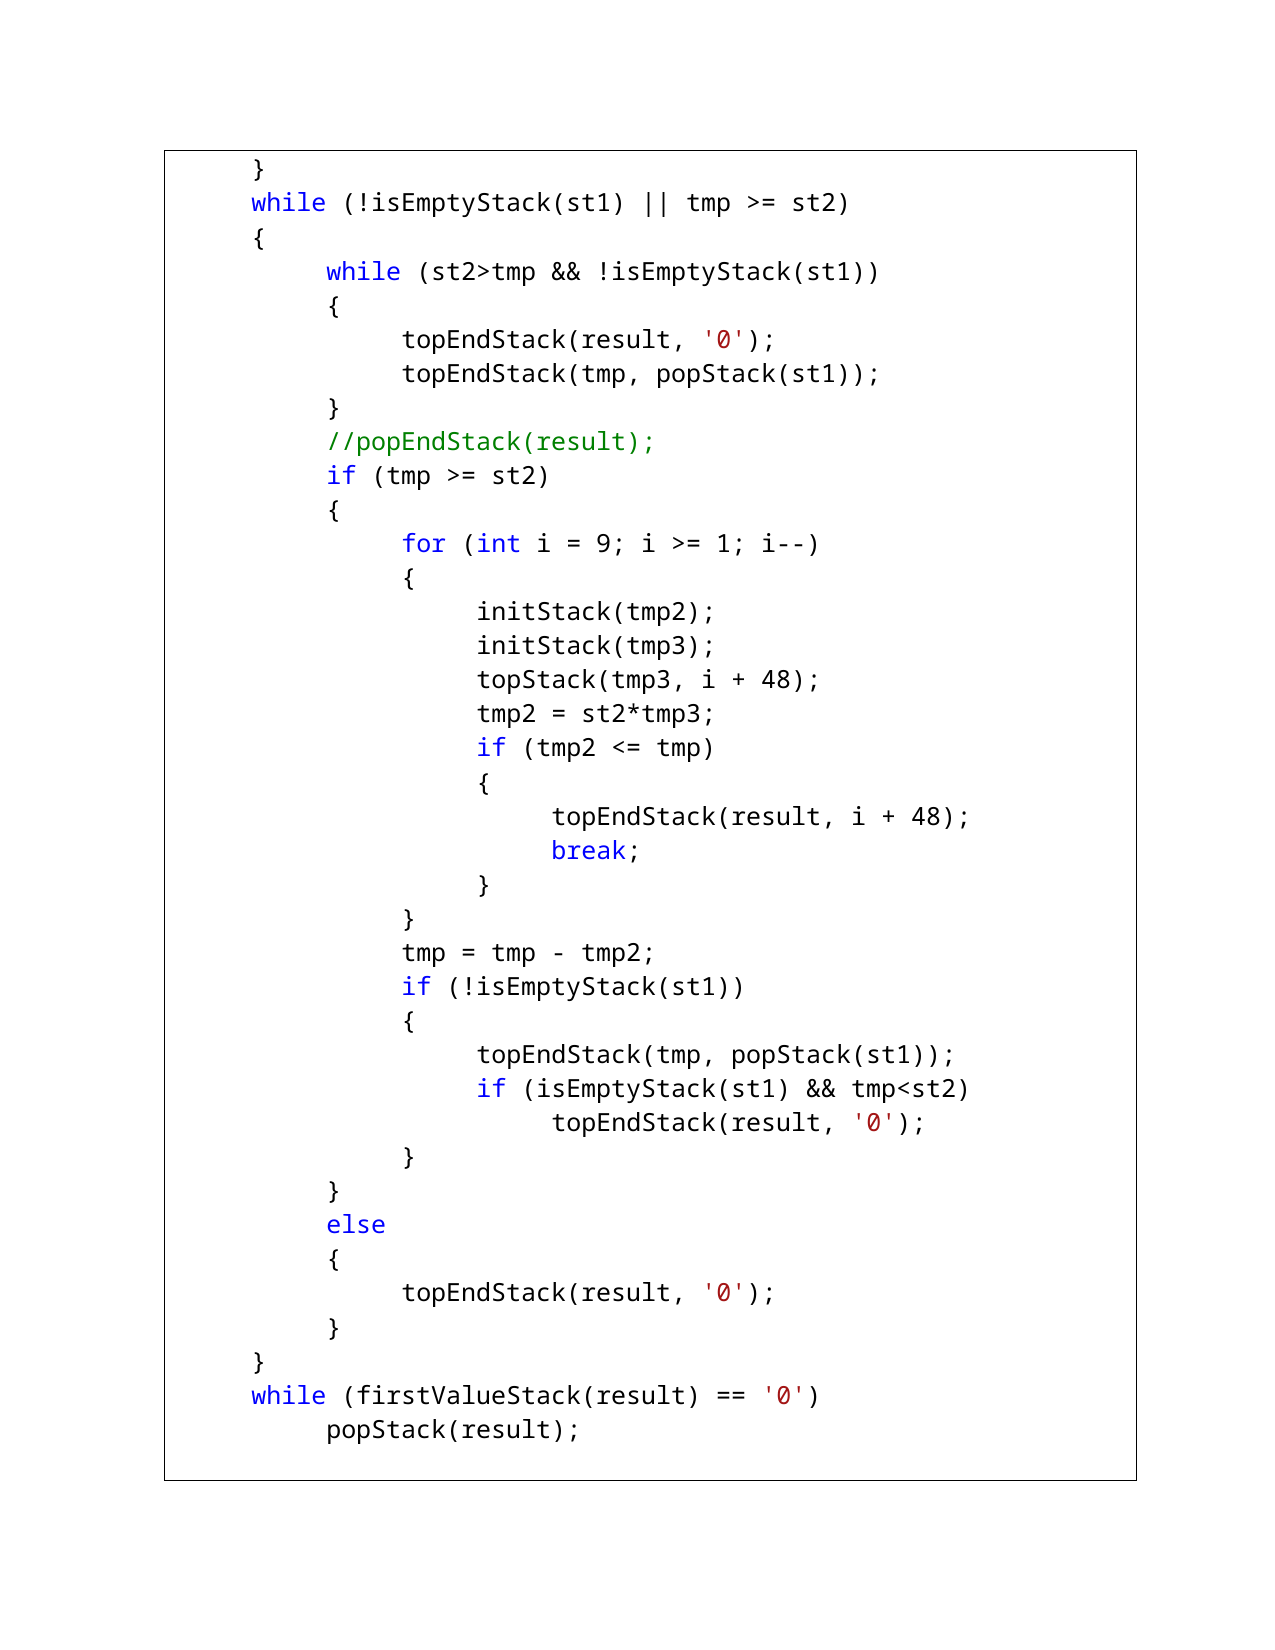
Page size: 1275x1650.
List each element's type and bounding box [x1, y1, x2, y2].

table_header [165, 151, 1136, 1479]
